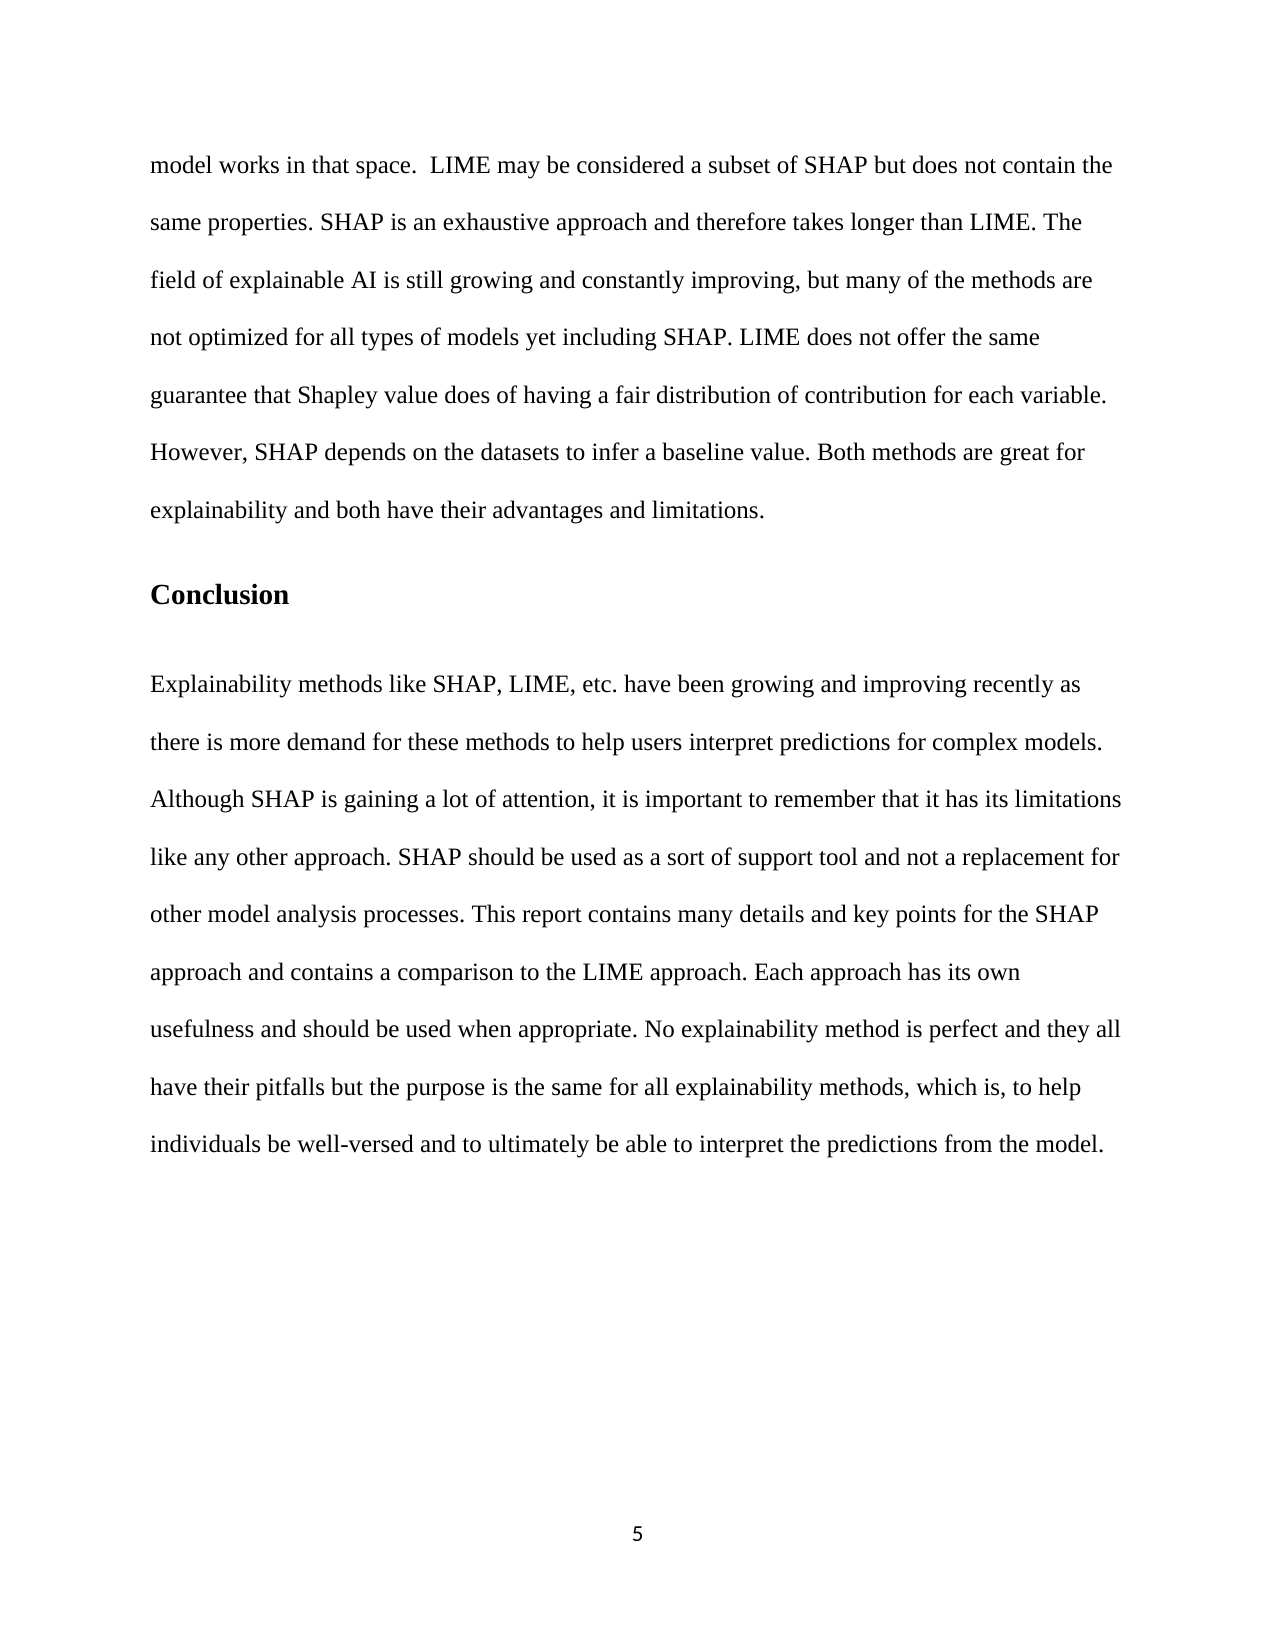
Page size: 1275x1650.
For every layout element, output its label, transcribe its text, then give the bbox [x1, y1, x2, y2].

text Explainability methods like SHAP, LIME, etc. have been growing and improving recently as there is more demand for these methods to help users interpret predictions for complex models. Although SHAP is gaining a lot of attention, it is important to remember that it has its limitations like any other approach. SHAP should be used as a sort of support tool and not a replacement for other model analysis processes. This report contains many details and key points for the SHAP approach and contains a comparison to the LIME approach. Each approach has its own usefulness and should be used when appropriate. No explainability method is perfect and they all have their pitfalls but the purpose is the same for all explainability methods, which is, to help individuals be well-versed and to ultimately be able to interpret the predictions from the model. [150, 669, 1125, 1158]
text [150, 150, 1125, 524]
text Conclusion [150, 577, 1125, 611]
